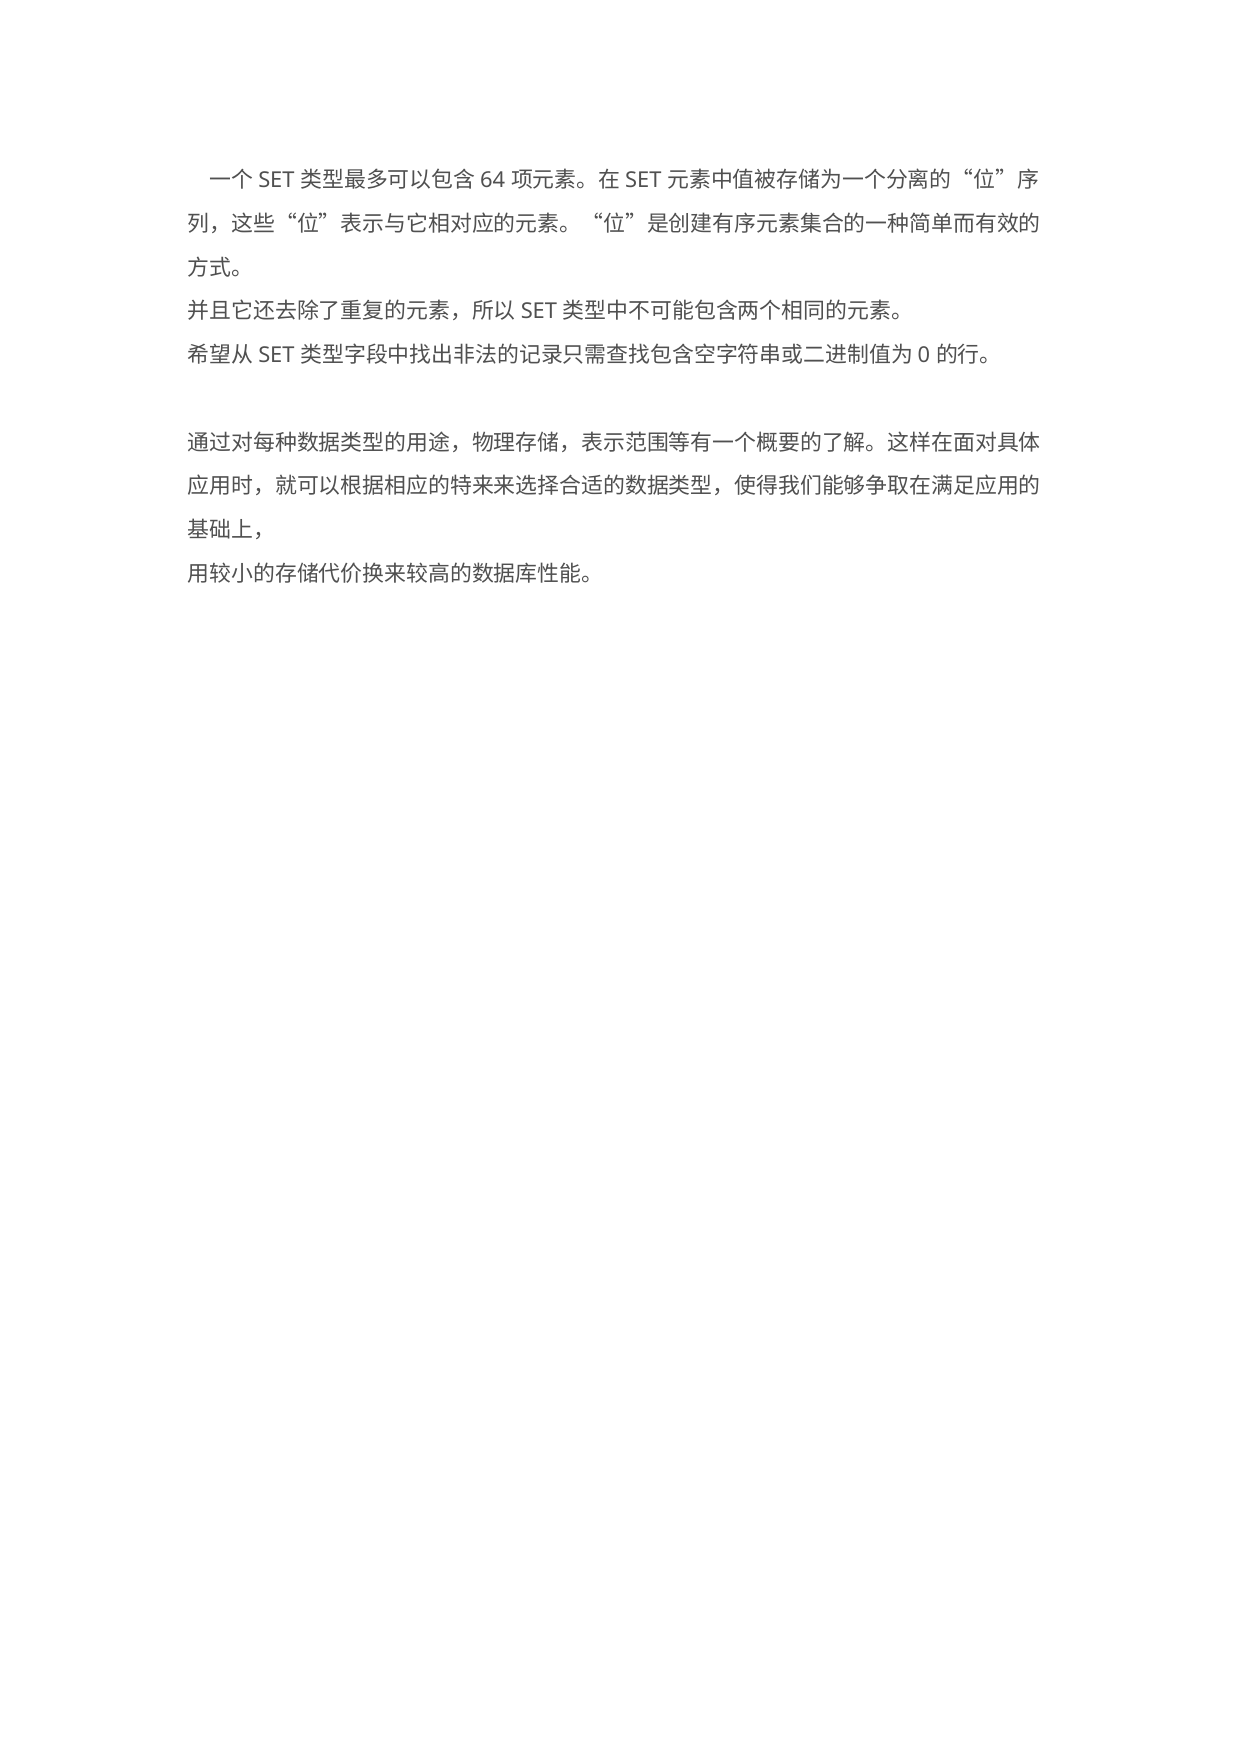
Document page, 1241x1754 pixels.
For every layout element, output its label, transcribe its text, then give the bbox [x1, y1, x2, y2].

text 希望从 SET 类型字段中找出非法的记录只需查找包含空字符串或二进制值为 0 的行。 [187, 325, 1053, 369]
text 用较小的存储代价换来较高的数据库性能。 [187, 544, 1053, 587]
text 一个 SET 类型最多可以包含 64 项元素。在 SET 元素中值被存储为一个分离的“位”序列，这些“位”表示与它相对应的元素。“位”是创建有序元素集合的一种简单而有效的方式。 [187, 150, 1053, 281]
text 并且它还去除了重复的元素，所以 SET 类型中不可能包含两个相同的元素。 [187, 281, 1053, 325]
text 通过对每种数据类型的用途，物理存储，表示范围等有一个概要的了解。这样在面对具体应用时，就可以根据相应的特来来选择合适的数据类型，使得我们能够争取在满足应用的基础上， [187, 412, 1053, 544]
